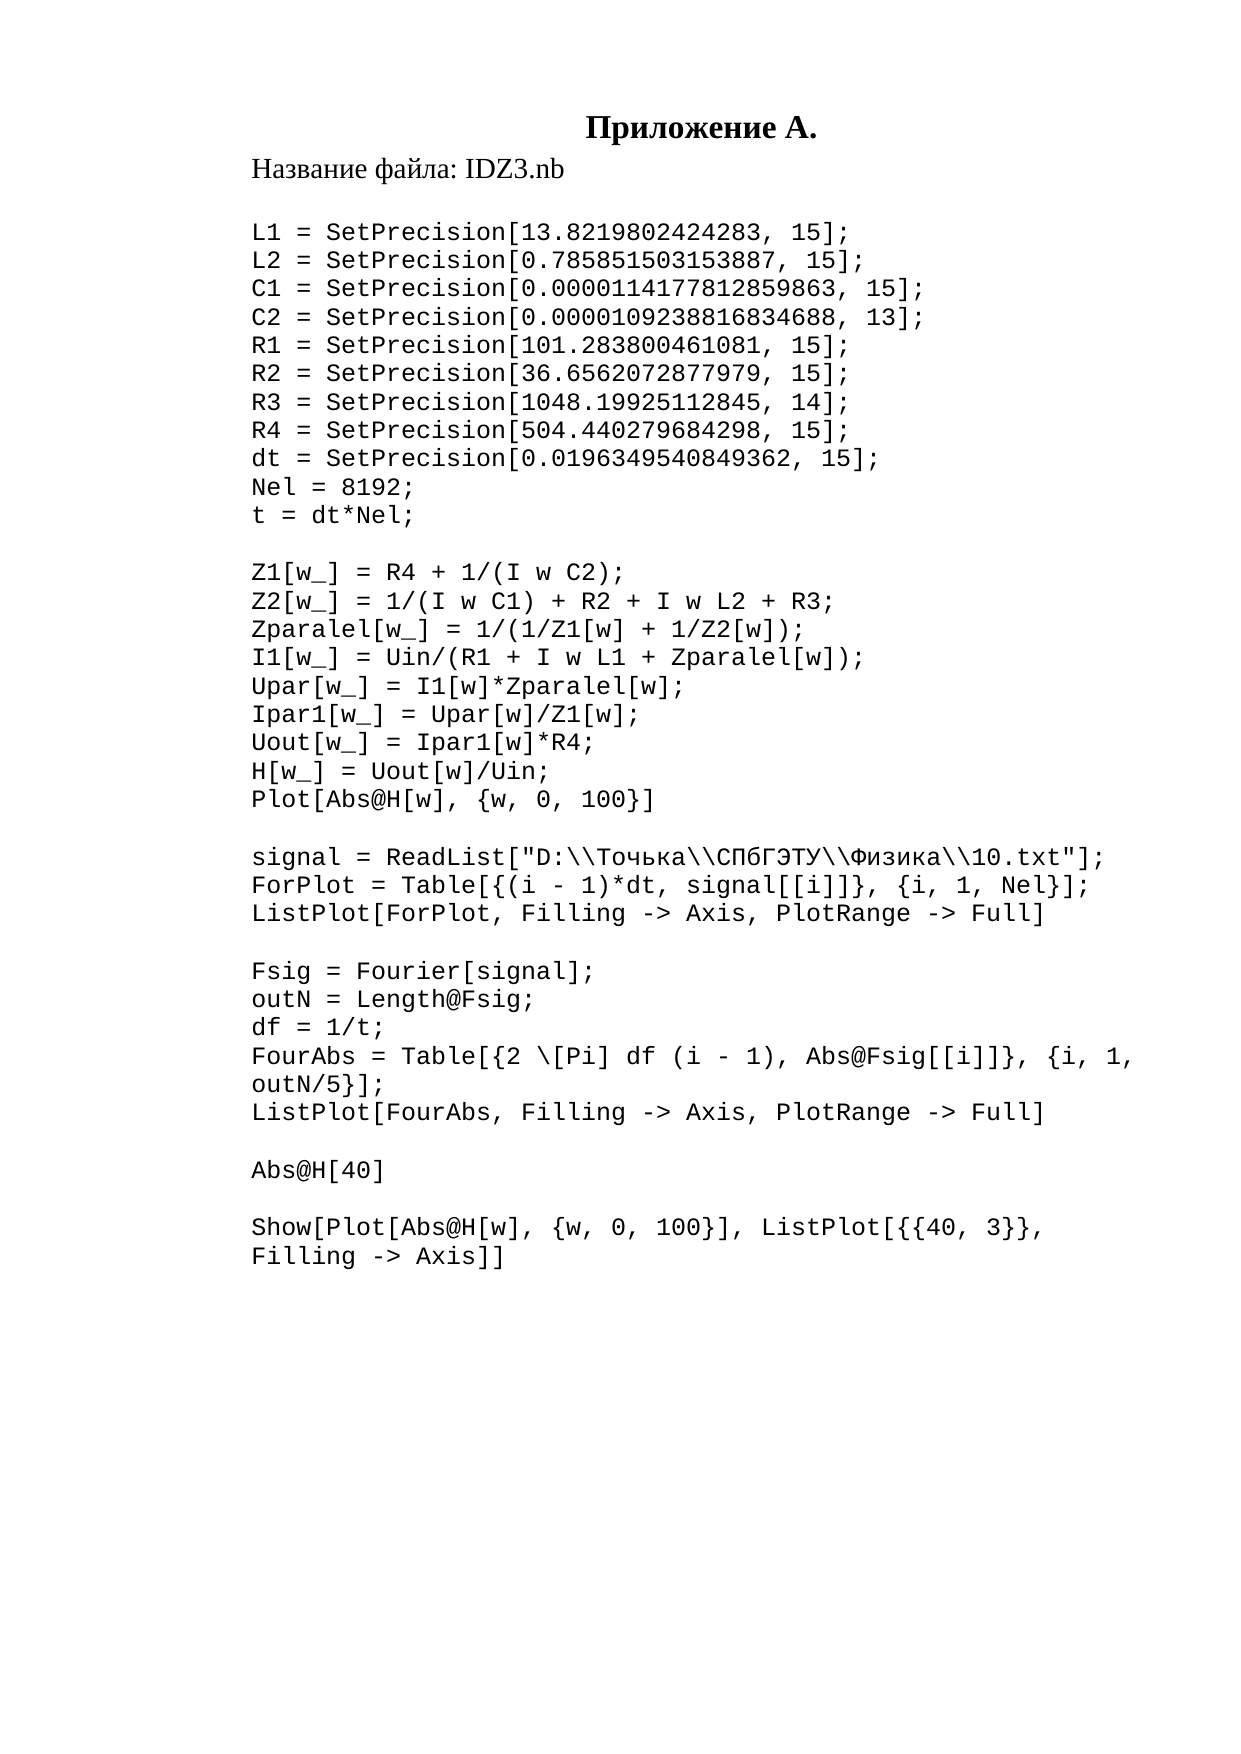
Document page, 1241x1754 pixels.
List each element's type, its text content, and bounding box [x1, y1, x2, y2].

text Название файла: IDZ3.nb [177, 151, 1152, 185]
text L1 = SetPrecision[13.8219802424283, 15]; L2 = SetPrecision[0.785851503153887, 15]; C1 = SetPrecision[0.0000114177812859863, 15]; C2 = SetPrecision[0.0000109238816834688, 13]; R1 = SetPrecision[101.283800461081, 15]; R2 = SetPrecision[36.6562072877979, 15]; R3 = SetPrecision[1048.19925112845, 14]; R4 = SetPrecision[504.440279684298, 15]; dt = SetPrecision[0.0196349540849362, 15]; Nel = 8192; t = dt*Nel; [251, 219, 1152, 531]
text signal = ReadList["D:\\Точька\\СПбГЭТУ\\Физика\\10.txt"]; ForPlot = Table[{(i - 1)*dt, signal[[i]]}, {i, 1, Nel}]; ListPlot[ForPlot, Filling -> Axis, PlotRange -> Full] [251, 844, 1152, 929]
text Fsig = Fourier[signal]; outN = Length@Fsig; df = 1/t; FourAbs = Table[{2 \[Pi] df (i - 1), Abs@Fsig[[i]]}, {i, 1, outN/5}]; ListPlot[FourAbs, Filling -> Axis, PlotRange -> Full] [251, 958, 1152, 1128]
text Abs@H[40] [177, 1157, 1152, 1186]
text Приложение А. [177, 107, 1152, 146]
text Z1[w_] = R4 + 1/(I w C2); Z2[w_] = 1/(I w C1) + R2 + I w L2 + R3; Zparalel[w_] = 1/(1/Z1[w] + 1/Z2[w]); I1[w_] = Uin/(R1 + I w L1 + Zparalel[w]); Upar[w_] = I1[w]*Zparalel[w]; Ipar1[w_] = Upar[w]/Z1[w]; Uout[w_] = Ipar1[w]*R4; H[w_] = Uout[w]/Uin; Plot[Abs@H[w], {w, 0, 100}] [251, 560, 1152, 815]
text Show[Plot[Abs@H[w], {w, 0, 100}], ListPlot[{{40, 3}}, Filling -> Axis]] [251, 1215, 1152, 1272]
